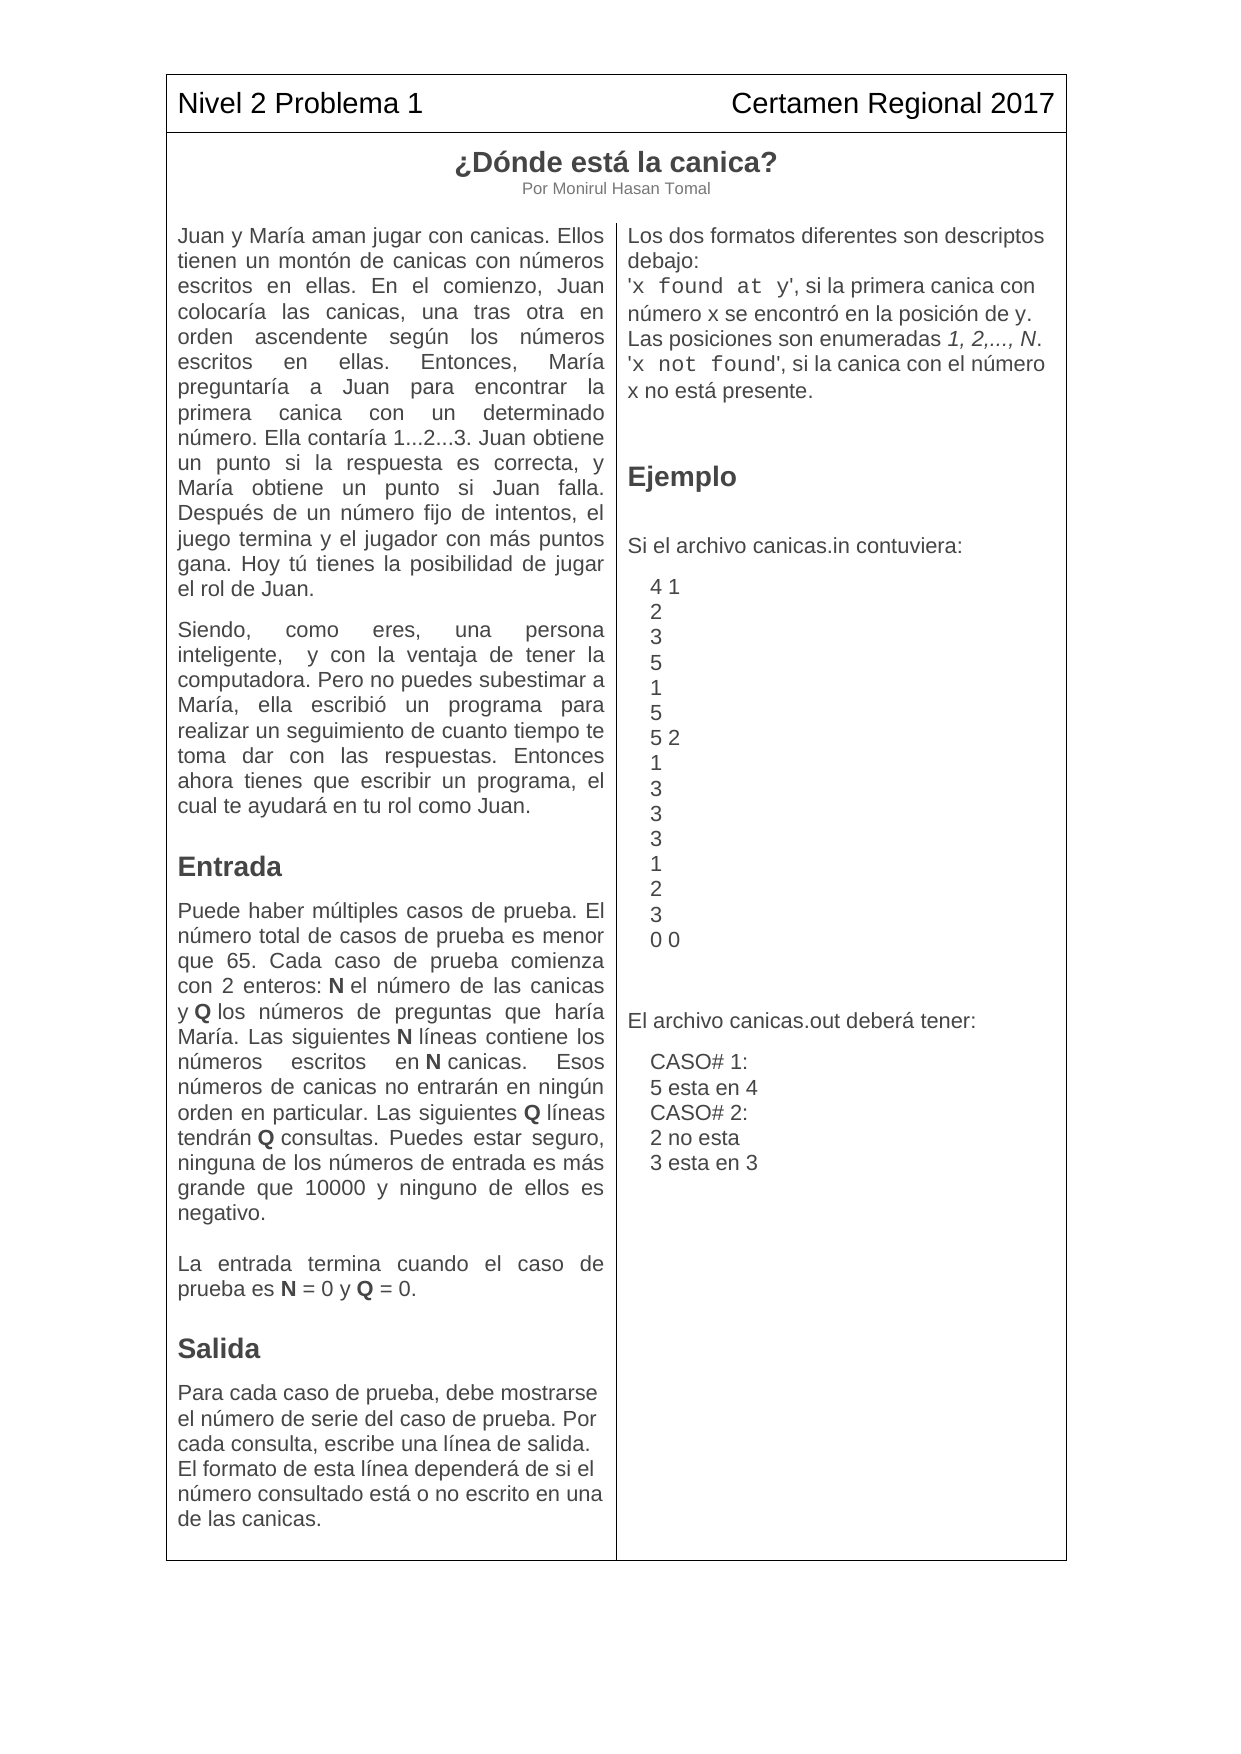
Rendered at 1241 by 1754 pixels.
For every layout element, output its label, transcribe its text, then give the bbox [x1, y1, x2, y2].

table_header Nivel 2 Problema 1 [167, 75, 616, 132]
table_cell ¿Dónde está la canica? Por Monirul Hasan Tomal [167, 133, 1066, 223]
table_cell Los dos formatos diferentes son descriptos debajo: 'x found at y', si la primera canica con número x se encontró en la posición de y. Las posiciones son enumeradas 1, 2,..., N. 'x not found', si la canica con el número x no está presente. Ejemplo Si el archivo canicas.in contuviera: 4 1 2 3 5 1 5 5 2 1 3 3 3 1 2 3 0 0 El archivo canicas.out deberá tener: CASO# 1: 5 esta en 4 CASO# 2: 2 no esta 3 esta en 3 [617, 223, 1066, 1559]
table_cell Juan y María aman jugar con canicas. Ellos tienen un montón de canicas con números escritos en ellas. En el comienzo, Juan colocaría las canicas, una tras otra en orden ascendente según los números escritos en ellas. Entonces, María preguntaría a Juan para encontrar la primera canica con un determinado número. Ella contaría 1...2...3. Juan obtiene un punto si la respuesta es correcta, y María obtiene un punto si Juan falla. Después de un número fijo de intentos, el juego termina y el jugador con más puntos gana. Hoy tú tienes la posibilidad de jugar el rol de Juan. Siendo, como eres, una persona inteligente, y con la ventaja de tener la computadora. Pero no puedes subestimar a María, ella escribió un programa para realizar un seguimiento de cuanto tiempo te toma dar con las respuestas. Entonces ahora tienes que escribir un programa, el cual te ayudará en tu rol como Juan. Entrada Puede haber múltiples casos de prueba. El número total de casos de prueba es menor que 65. Cada caso de prueba comienza con 2 enteros: N el número de las canicas y Q los números de preguntas que haría María. Las siguientes N líneas contiene los números escritos en N canicas. Esos números de canicas no entrarán en ningún orden en particular. Las siguientes Q líneas tendrán Q consultas. Puedes estar seguro, ninguna de los números de entrada es más grande que 10000 y ninguno de ellos es negativo. La entrada termina cuando el caso de prueba es N = 0 y Q = 0. Salida Para cada caso de prueba, debe mostrarse el número de serie del caso de prueba. Por cada consulta, escribe una línea de salida. El formato de esta línea dependerá de si el número consultado está o no escrito en una de las canicas. [167, 223, 616, 1559]
table_header Certamen Regional 2017 [616, 75, 1066, 132]
